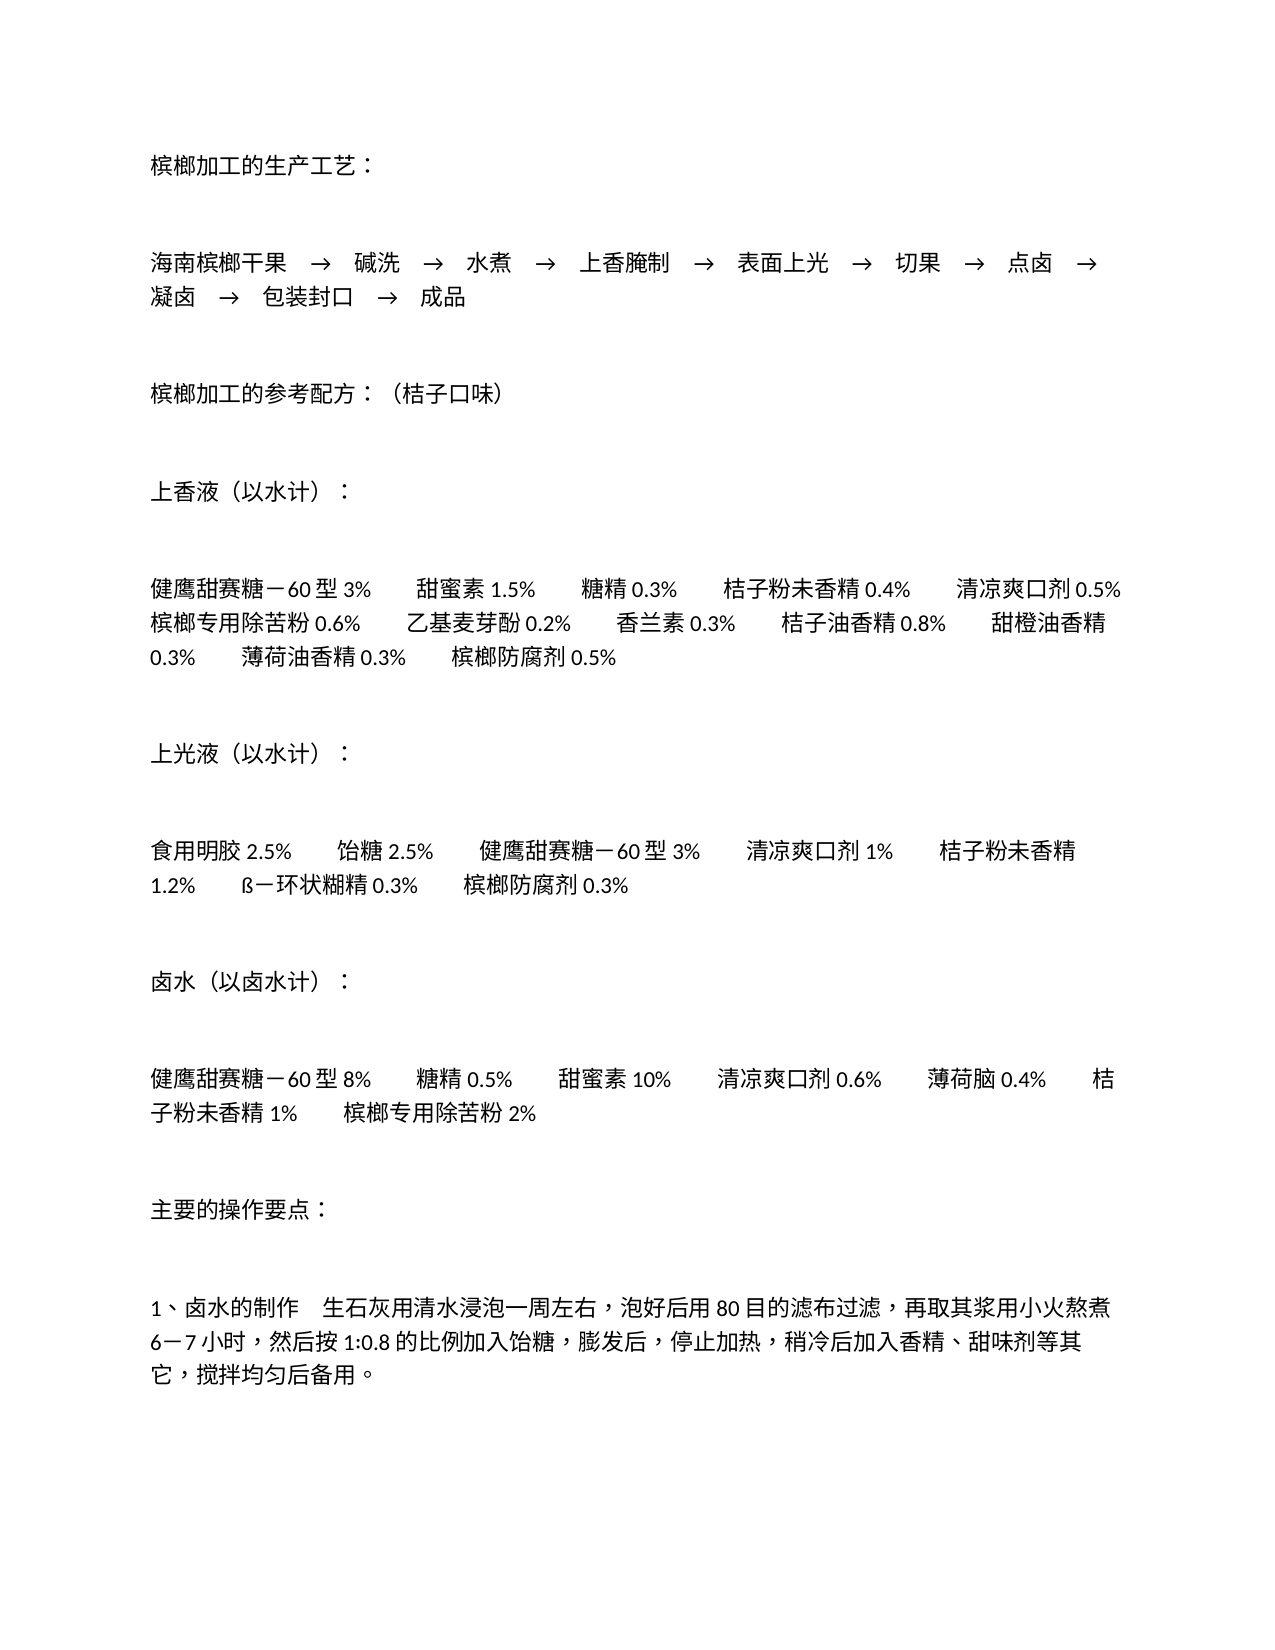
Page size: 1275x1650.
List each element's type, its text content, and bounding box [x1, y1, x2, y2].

text 健鹰甜赛糖－60型3% 甜蜜素1.5% 糖精0.3% 桔子粉未香精0.4% 清凉爽口剂0.5% 槟榔专用除苦粉0.6% 乙基麦芽酚0.2% 香兰素0.3% 桔子油香精0.8% 甜橙油香精0.3% 薄荷油香精0.3% 槟榔防腐剂0.5% [150, 573, 1125, 672]
text 食用明胶2.5% 饴糖2.5% 健鹰甜赛糖－60型3% 清凉爽口剂1% 桔子粉未香精1.2% ß－环状糊精0.3% 槟榔防腐剂0.3% [150, 835, 1125, 900]
text 海南槟榔干果 → 碱洗 → 水煮 → 上香腌制 → 表面上光 → 切果 → 点卤 → 凝卤 → 包装封口 → 成品 [150, 247, 1125, 312]
text 上香液（以水计）： [150, 476, 1125, 507]
text 1、卤水的制作 生石灰用清水浸泡一周左右，泡好后用80目的滤布过滤，再取其浆用小火熬煮6－7小时，然后按1∶0.8的比例加入饴糖，膨发后，停止加热，稍冷后加入香精、甜味剂等其它，搅拌均匀后备用。 [150, 1292, 1125, 1390]
text 槟榔加工的参考配方：（桔子口味） [150, 378, 1125, 409]
text 卤水（以卤水计）： [150, 966, 1125, 997]
text 槟榔加工的生产工艺： [150, 150, 1125, 181]
text 健鹰甜赛糖－60型8% 糖精0.5% 甜蜜素10% 清凉爽口剂0.6% 薄荷脑0.4% 桔子粉未香精1% 槟榔专用除苦粉2% [150, 1063, 1125, 1128]
text 上光液（以水计）： [150, 738, 1125, 769]
text 主要的操作要点： [150, 1194, 1125, 1226]
